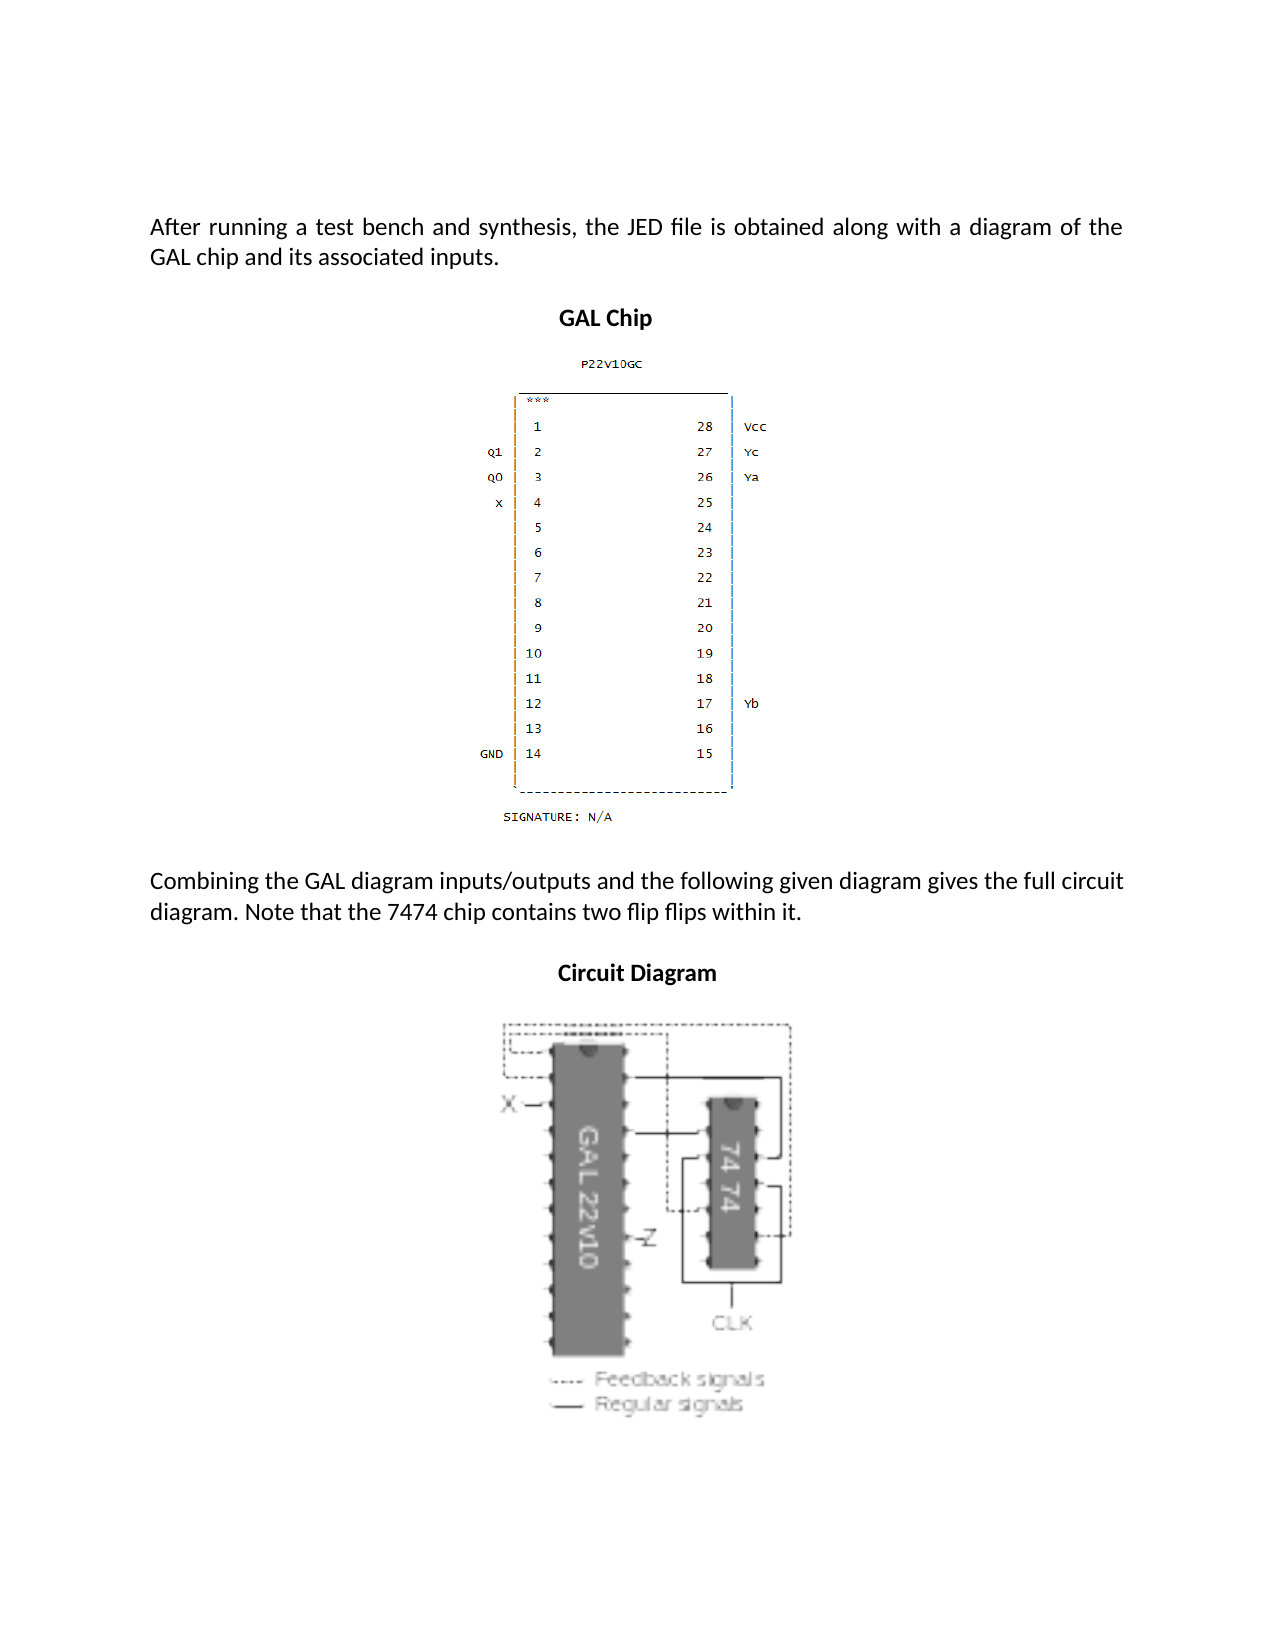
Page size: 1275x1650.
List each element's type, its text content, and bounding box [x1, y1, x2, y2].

text Combining the GAL diagram inputs/outputs and the following given diagram gives the full circuit diagram. Note that the 7474 chip contains two flip flips within it. [150, 866, 1125, 927]
text Circuit Diagram [150, 957, 1125, 988]
text After running a test bench and synthesis, the JED file is obtained along with a diagram of the GAL chip and its associated inputs. [150, 211, 1125, 272]
text GAL Chip [450, 303, 1125, 333]
picture [458, 333, 817, 835]
